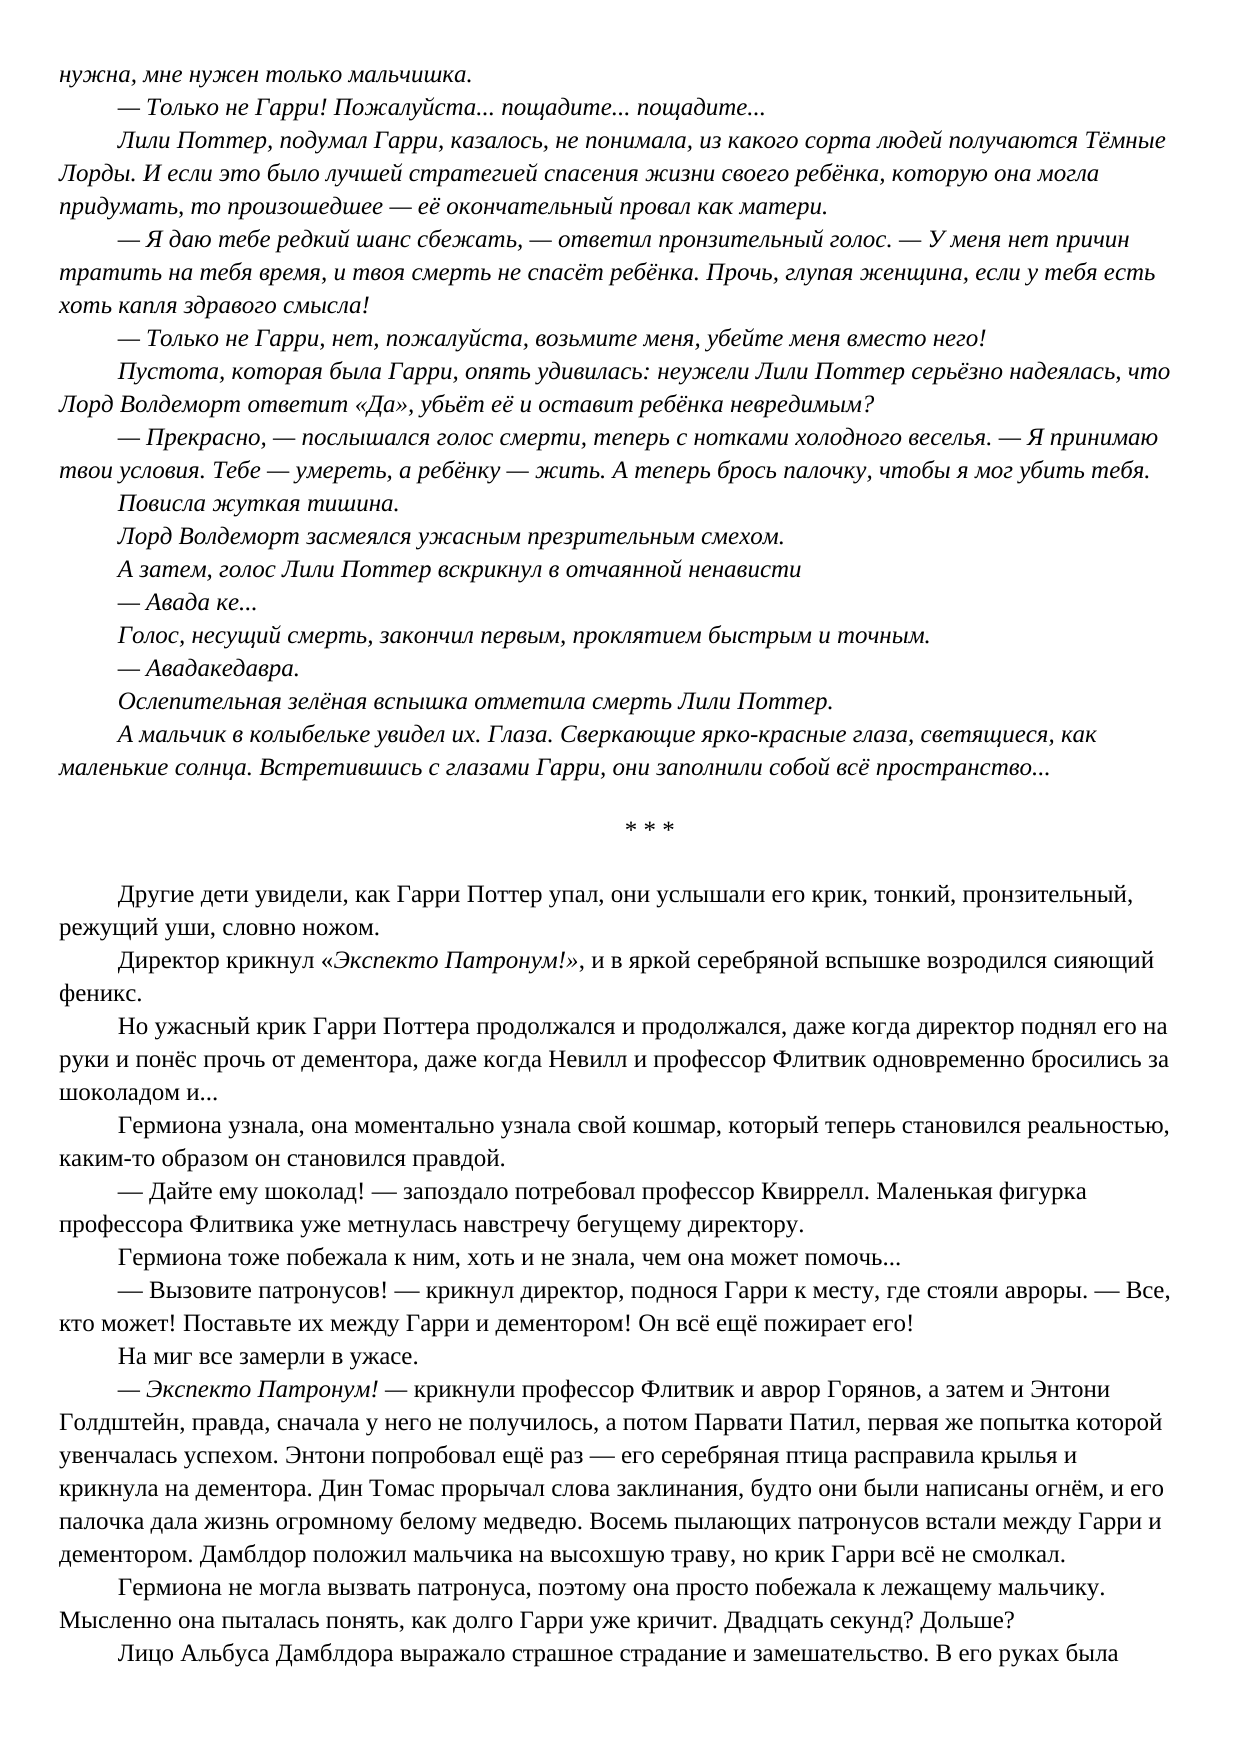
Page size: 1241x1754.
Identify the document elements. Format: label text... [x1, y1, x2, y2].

text А мальчик в колыбельке увидел их. Глаза. Сверкающие ярко-красные глаза, светящиеся, как маленькие солнца. Встретившись с глазами Гарри, они заполнили собой всё пространство... [59, 719, 1181, 781]
text Другие дети увидели, как Гарри Поттер упал, они услышали его крик, тонкий, пронзительный, режущий уши, словно ножом. [59, 879, 1181, 941]
text На миг все замерли в ужасе. [59, 1341, 1181, 1370]
text Голос, несущий смерть, закончил первым, проклятием быстрым и точным. [59, 620, 1181, 649]
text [59, 1638, 1181, 1667]
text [59, 59, 1181, 88]
text — Вызовите патронусов! — крикнул директор, поднося Гарри к месту, где стояли авроры. — Все, кто может! Поставьте их между Гарри и дементором! Он всё ещё пожирает его! [59, 1275, 1181, 1337]
text * * * [59, 816, 1181, 844]
text Директор крикнул «Экспекто Патронум!», и в яркой серебряной вспышке возродился сияющий феникс. [59, 945, 1181, 1007]
text — Авадакедавра. [59, 653, 1181, 682]
text — Экспекто Патронум! — крикнули профессор Флитвик и аврор Горянов, а затем и Энтони Голдштейн, правда, сначала у него не получилось, а потом Парвати Патил, первая же попытка которой увенчалась успехом. Энтони попробовал ещё раз — его серебряная птица расправила крылья и крикнула на дементора. Дин Томас прорычал слова заклинания, будто они были написаны огнём, и его палочка дала жизнь огромному белому медведю. Восемь пылающих патронусов встали между Гарри и дементором. Дамблдор положил мальчика на высохшую траву, но крик Гарри всё не смолкал. [59, 1374, 1181, 1568]
text Ослепительная зелёная вспышка отметила смерть Лили Поттер. [59, 686, 1181, 715]
text Но ужасный крик Гарри Поттера продолжался и продолжался, даже когда директор поднял его на руки и понёс прочь от дементора, даже когда Невилл и профессор Флитвик одновременно бросились за шоколадом и... [59, 1011, 1181, 1106]
text — Я даю тебе редкий шанс сбежать, — ответил пронзительный голос. — У меня нет причин тратить на тебя время, и твоя смерть не спасёт ребёнка. Прочь, глупая женщина, если у тебя есть хоть капля здравого смысла! [59, 224, 1181, 319]
text — Только не Гарри, нет, пожалуйста, возьмите меня, убейте меня вместо него! [59, 323, 1181, 352]
text — Авада ке... [59, 587, 1181, 616]
text Гермиона тоже побежала к ним, хоть и не знала, чем она может помочь... [59, 1242, 1181, 1271]
text Лили Поттер, подумал Гарри, казалось, не понимала, из какого сорта людей получаются Тёмные Лорды. И если это было лучшей стратегией спасения жизни своего ребёнка, которую она могла придумать, то произошедшее — её окончательный провал как матери. [59, 125, 1181, 220]
text Гермиона не могла вызвать патронуса, поэтому она просто побежала к лежащему мальчику. Мысленно она пыталась понять, как долго Гарри уже кричит. Двадцать секунд? Дольше? [59, 1572, 1181, 1634]
text Лорд Волдеморт засмеялся ужасным презрительным смехом. [59, 521, 1181, 550]
text Пустота, которая была Гарри, опять удивилась: неужели Лили Поттер серьёзно надеялась, что Лорд Волдеморт ответит «Да», убьёт её и оставит ребёнка невредимым? [59, 356, 1181, 418]
text — Прекрасно, — послышался голос смерти, теперь с нотками холодного веселья. — Я принимаю твои условия. Тебе — умереть, а ребёнку — жить. А теперь брось палочку, чтобы я мог убить тебя. [59, 422, 1181, 484]
text Гермиона узнала, она моментально узнала свой кошмар, который теперь становился реальностью, каким-то образом он становился правдой. [59, 1110, 1181, 1172]
text — Только не Гарри! Пожалуйста... пощадите... пощадите... [59, 92, 1181, 121]
text Повисла жуткая тишина. [59, 488, 1181, 517]
text — Дайте ему шоколад! — запоздало потребовал профессор Квиррелл. Маленькая фигурка профессора Флитвика уже метнулась навстречу бегущему директору. [59, 1176, 1181, 1238]
text А затем, голос Лили Поттер вскрикнул в отчаянной ненависти [59, 554, 1181, 583]
